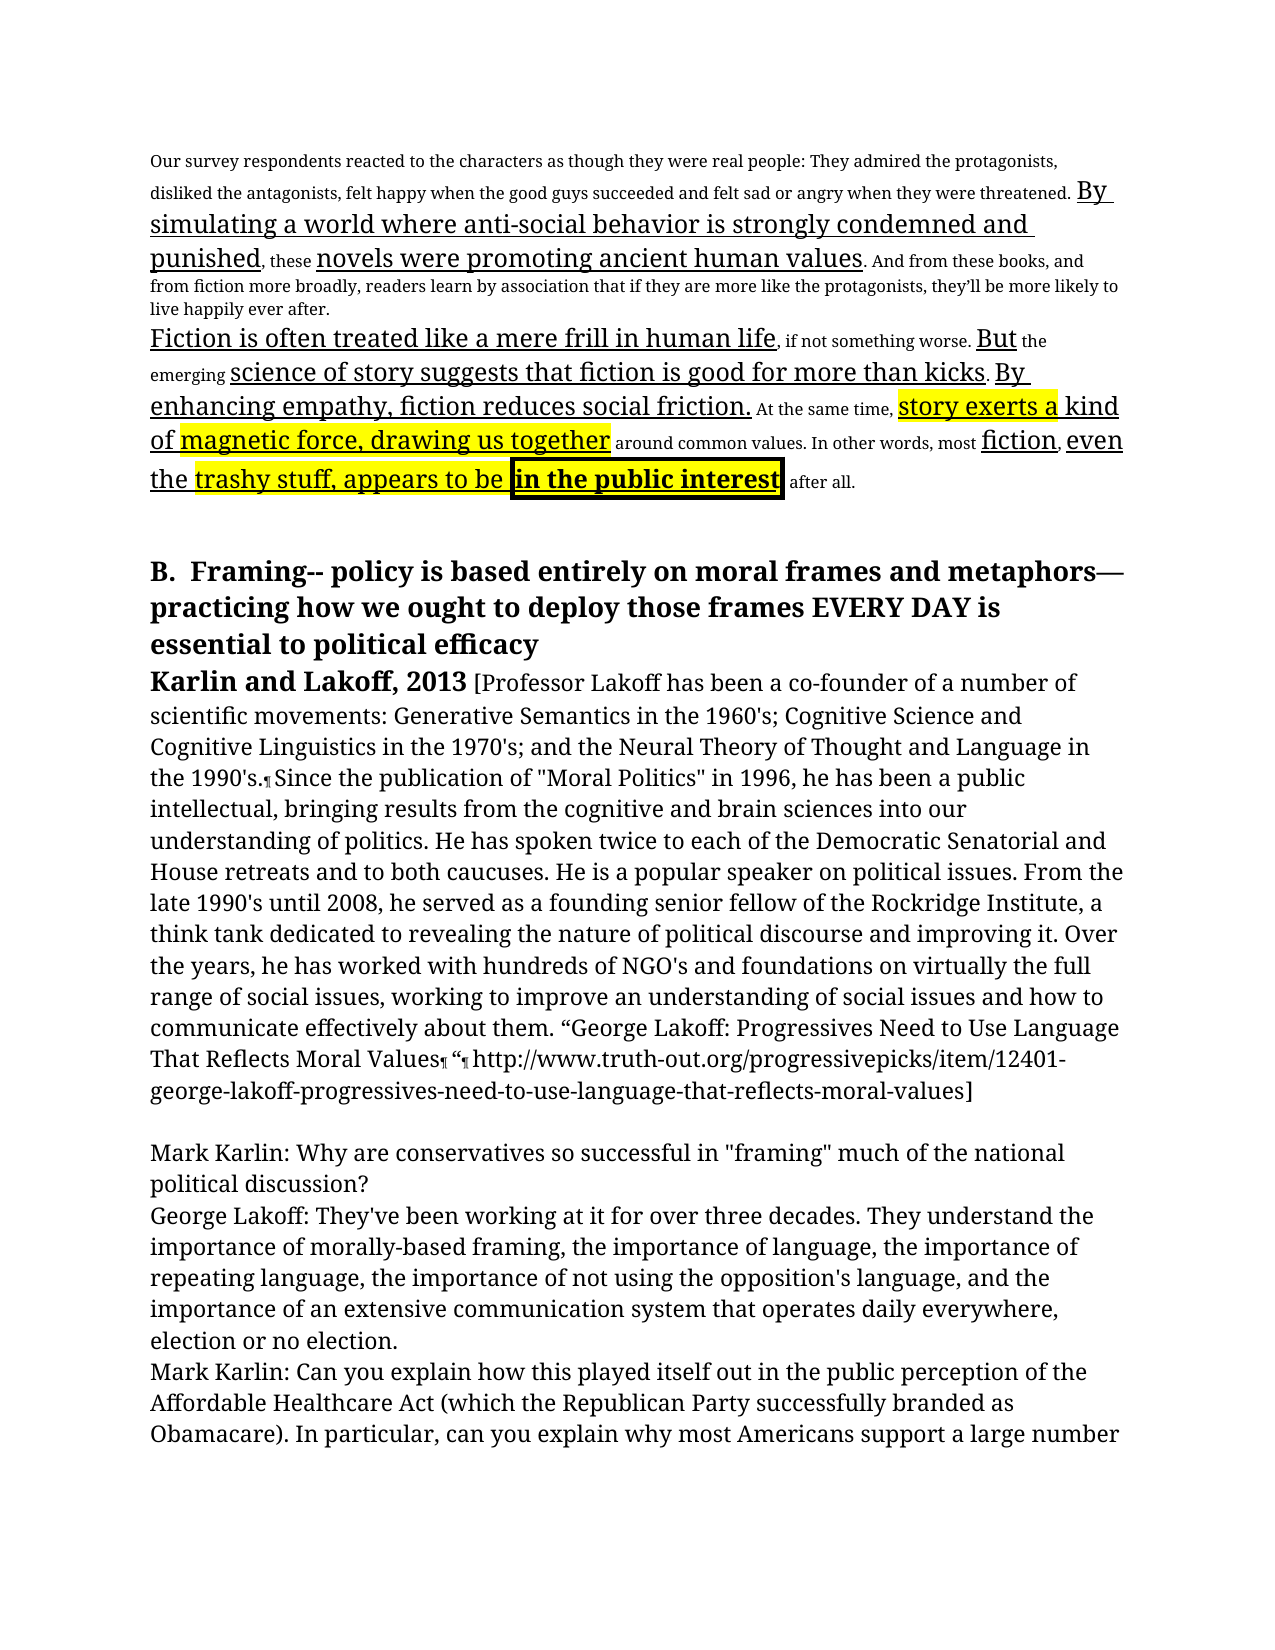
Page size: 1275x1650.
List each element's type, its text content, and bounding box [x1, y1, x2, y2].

text George Lakoff: They've been working at it for over three decades. They understand the importance of morally-based framing, the importance of language, the importance of repeating language, the importance of not using the opposition's language, and the importance of an extensive communication system that operates daily everywhere, election or no election. [150, 1199, 1125, 1356]
text Fiction is often treated like a mere frill in human life, if not something worse. But the emerging science of story suggests that fiction is good for more than kicks. By enhancing empathy, fiction reduces social friction. At the same time, story exerts a kind of magnetic force, drawing us together around common values. In other words, most fiction, even the trashy stuff, appears to be in the public interest after all. [150, 320, 1125, 500]
subtitle B. Framing-- policy is based entirely on moral frames and metaphors—practicing how we ought to deploy those frames EVERY DAY is essential to political efficacy [150, 552, 1125, 663]
text Karlin and Lakoff, 2013 [Professor Lakoff has been a co-founder of a number of scientific movements: Generative Semantics in the 1960's; Cognitive Science and Cognitive Linguistics in the 1970's; and the Neural Theory of Thought and Language in the 1990's.¶ Since the publication of "Moral Politics" in 1996, he has been a public intellectual, bringing results from the cognitive and brain sciences into our understanding of politics. He has spoken twice to each of the Democratic Senatorial and House retreats and to both caucuses. He is a popular speaker on political issues. From the late 1990's until 2008, he served as a founding senior fellow of the Rockridge Institute, a think tank dedicated to revealing the nature of political discourse and improving it. Over the years, he has worked with hundreds of NGO's and foundations on virtually the full range of social issues, working to improve an understanding of social issues and how to communicate effectively about them. “George Lakoff: Progressives Need to Use Language That Reflects Moral Values¶ “¶ http://www.truth-out.org/progressivepicks/item/12401-george-lakoff-progressives-need-to-use-language-that-reflects-moral-values] [150, 663, 1125, 1106]
text Mark Karlin: Why are conservatives so successful in "framing" much of the national political discussion? [150, 1137, 1125, 1199]
text Our survey respondents reacted to the characters as though they were real people: They admired the protagonists, disliked the antagonists, felt happy when the good guys succeeded and felt sad or angry when they were threatened. By simulating a world where anti-social behavior is strongly condemned and punished, these novels were promoting ancient human values. And from these books, and from fiction more broadly, readers learn by association that if they are more like the protagonists, they’ll be more likely to live happily ever after. [150, 150, 1125, 320]
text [150, 1356, 1125, 1449]
